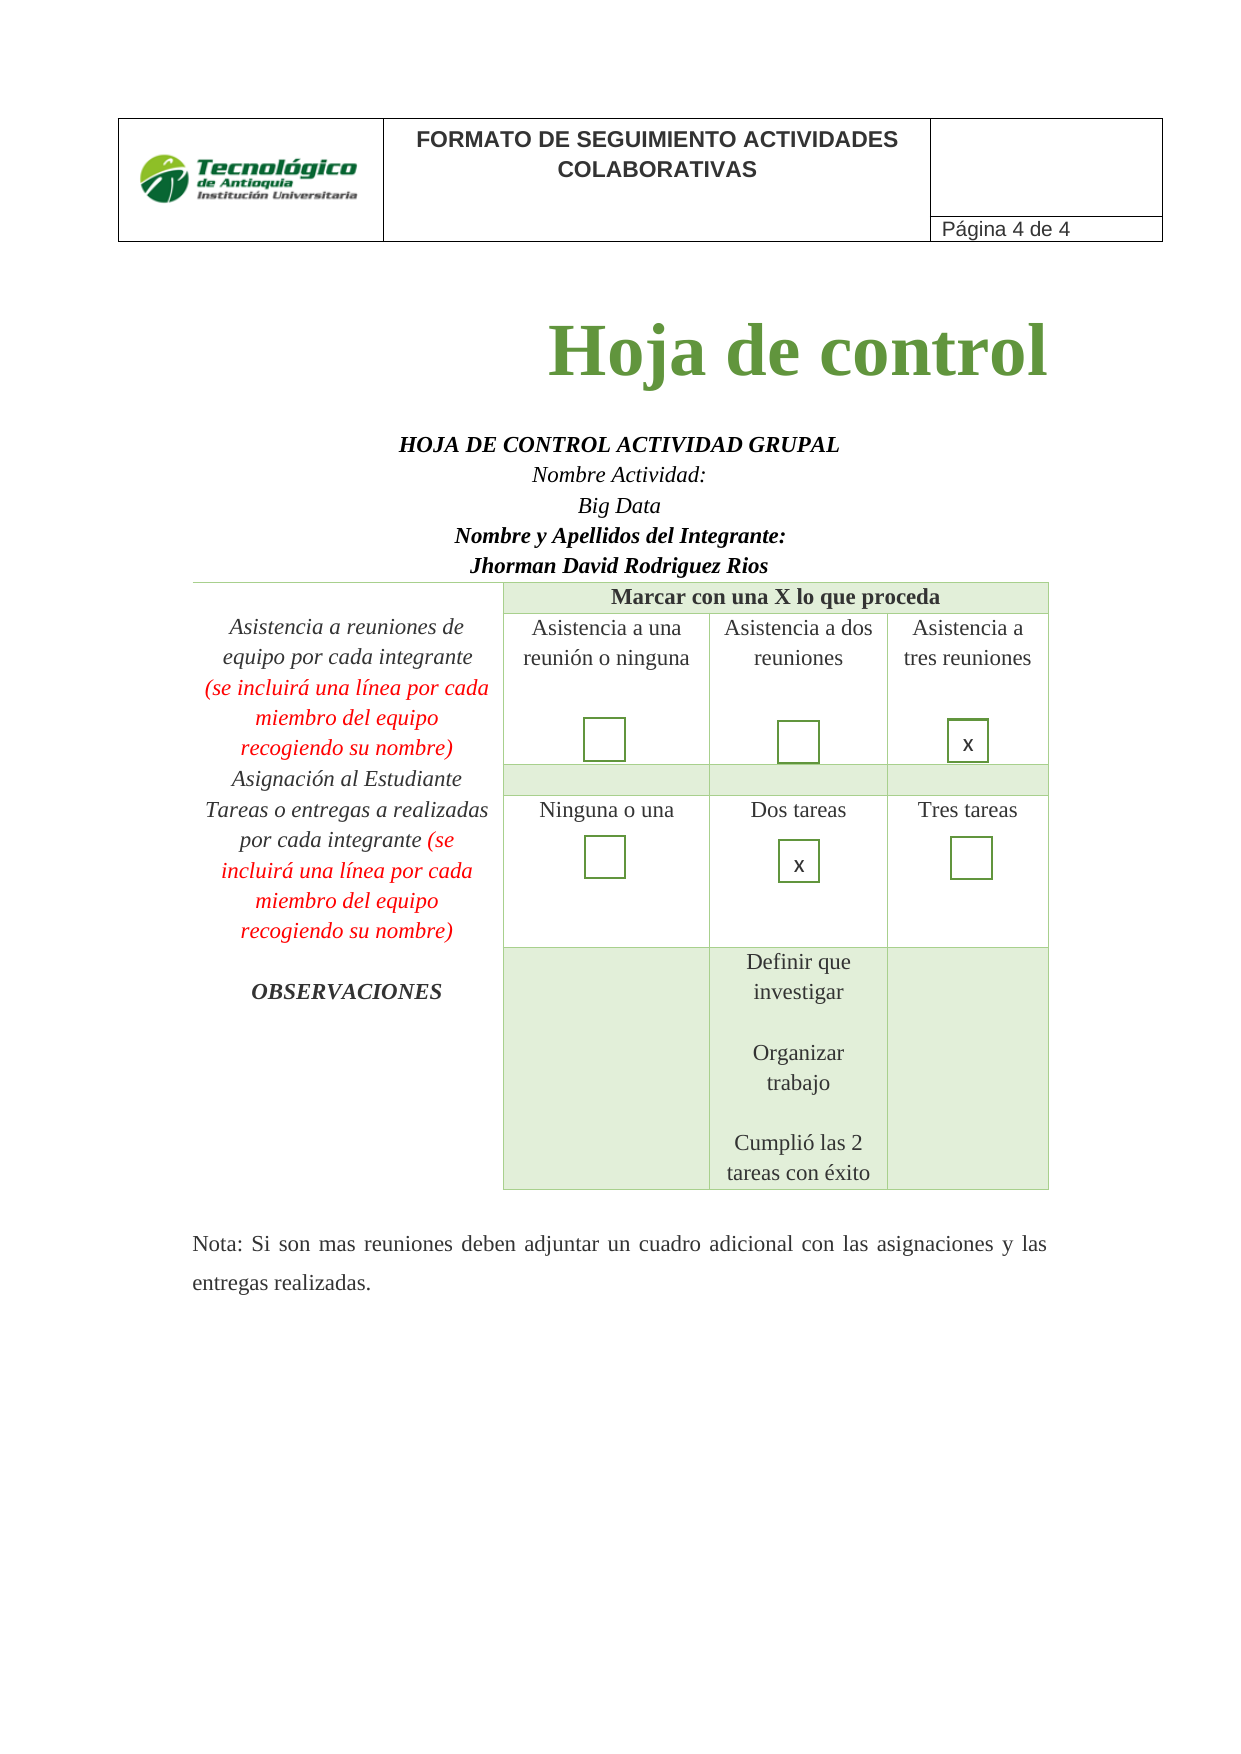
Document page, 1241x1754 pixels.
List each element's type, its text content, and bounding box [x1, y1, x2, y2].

table_cell [710, 765, 887, 795]
picture [139, 151, 363, 209]
table_cell [888, 765, 1048, 795]
table_header HOJA DE CONTROL ACTIVIDAD GRUPAL Nombre Actividad: Big Data Nombre y Apellidos del Integrante: Jhorman David Rodriguez Rios [193, 431, 1048, 582]
table_cell Asistencia a tres reuniones [888, 614, 1048, 764]
table_cell [504, 765, 709, 795]
table_cell [888, 948, 1048, 1189]
table_cell Asignación al Estudiante [193, 764, 503, 795]
table_cell Asistencia a reuniones de equipo por cada integrante (se incluirá una línea por cada miembro del equipo recogiendo su nombre) [193, 583, 503, 764]
table_cell Marcar con una X lo que proceda [504, 583, 1048, 613]
text Nota: Si son mas reuniones deben adjuntar un cuadro adicional con las asignaciones y las entregas realizadas. [192, 1230, 1048, 1296]
table_cell Tareas o entregas a realizadas por cada integrante (se incluirá una línea por cada miembro del equipo recogiendo su nombre) [193, 795, 503, 947]
table_cell Asistencia a una reunión o ninguna [504, 614, 709, 764]
table_cell Dos tareas [710, 796, 887, 947]
table_cell Definir que investigar Organizar trabajo Cumplió las 2 tareas con éxito [710, 948, 887, 1189]
table_cell Ninguna o una [504, 796, 709, 947]
table_cell Tres tareas [888, 796, 1048, 947]
table_cell Asistencia a dos reuniones [710, 614, 887, 764]
text Hoja de control [192, 306, 1048, 392]
table_cell [504, 948, 709, 1189]
table_cell OBSERVACIONES [193, 947, 503, 1189]
